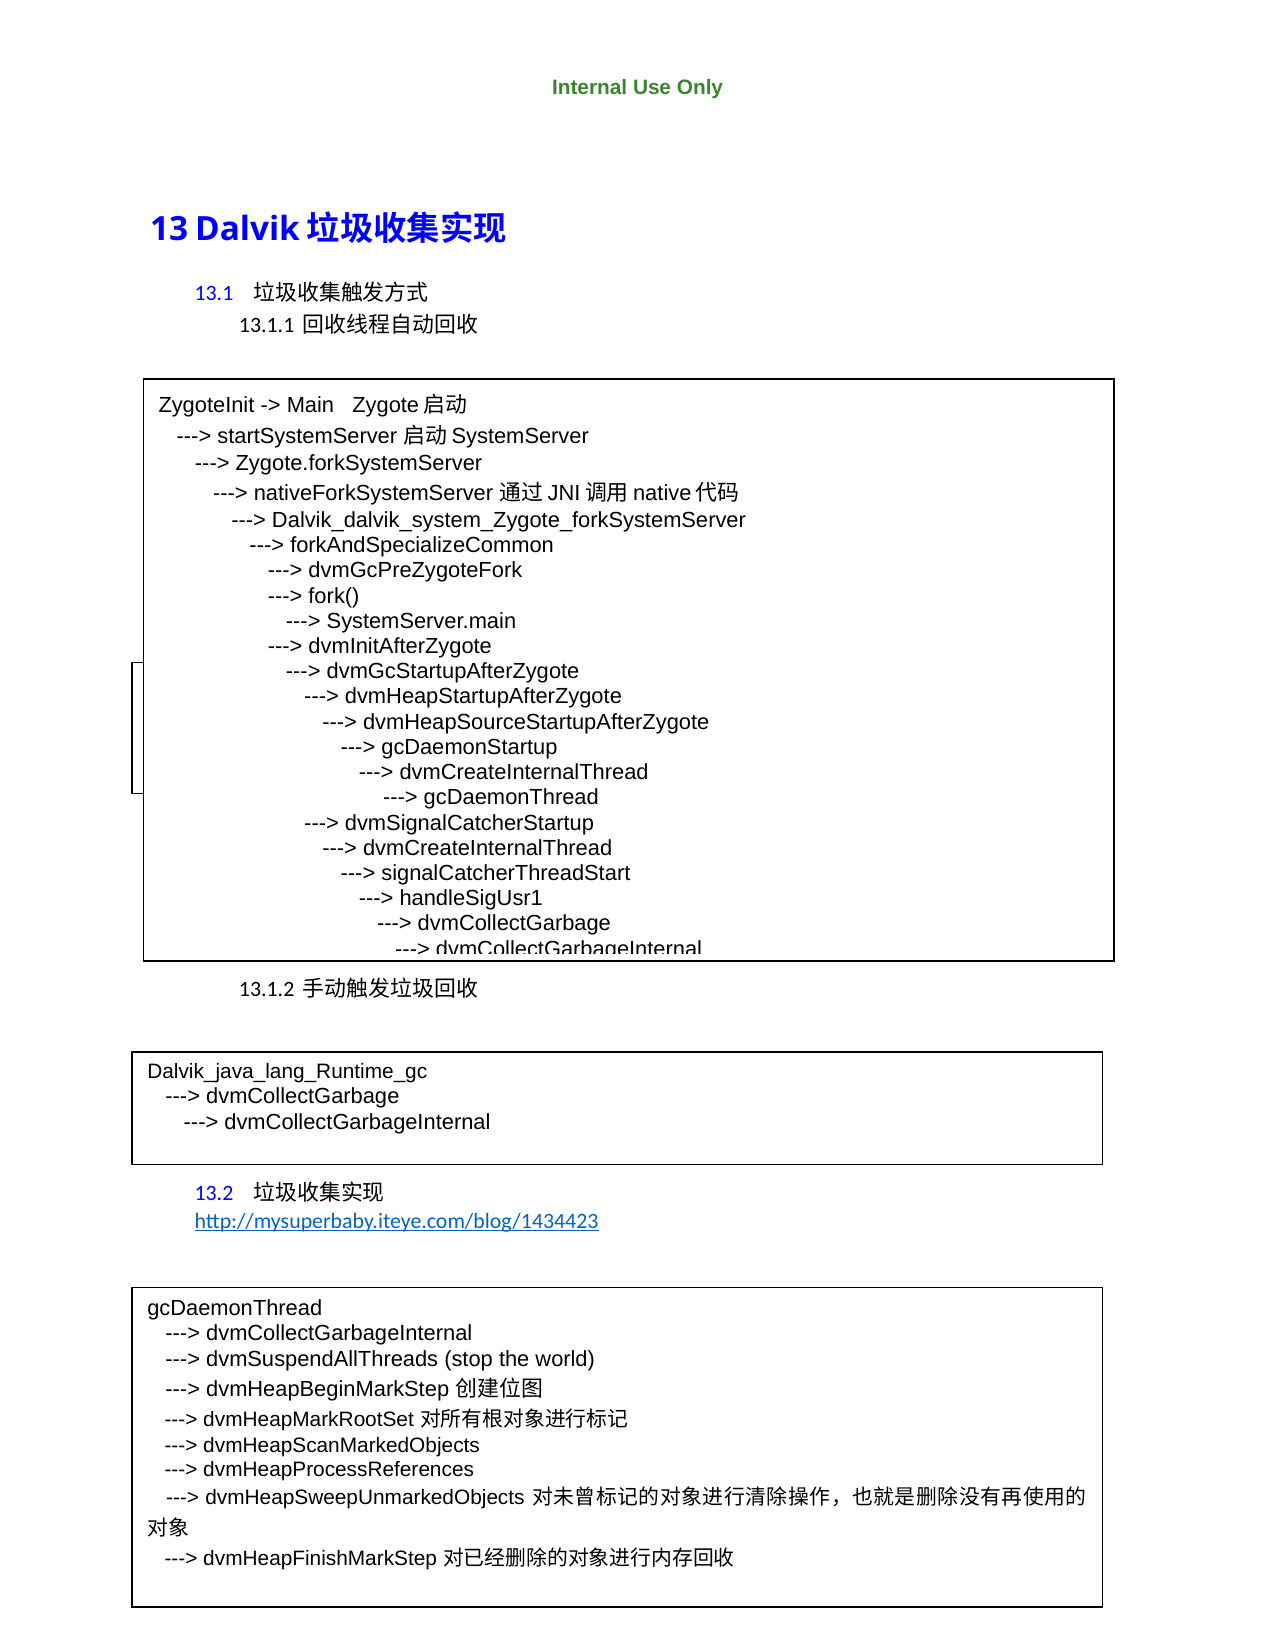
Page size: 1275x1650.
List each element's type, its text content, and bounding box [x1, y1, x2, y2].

list 垃圾收集实现 [194, 1029, 1125, 1207]
text http://mysuperbaby.iteye.com/blog/1434423 [194, 1207, 1125, 1233]
list 手动触发垃圾回收 [239, 365, 1125, 1003]
list 回收线程自动回收 [239, 307, 1125, 338]
subtitle Dalvik垃圾收集实现 [150, 202, 1125, 250]
list 垃圾收集触发方式 [194, 275, 1125, 307]
